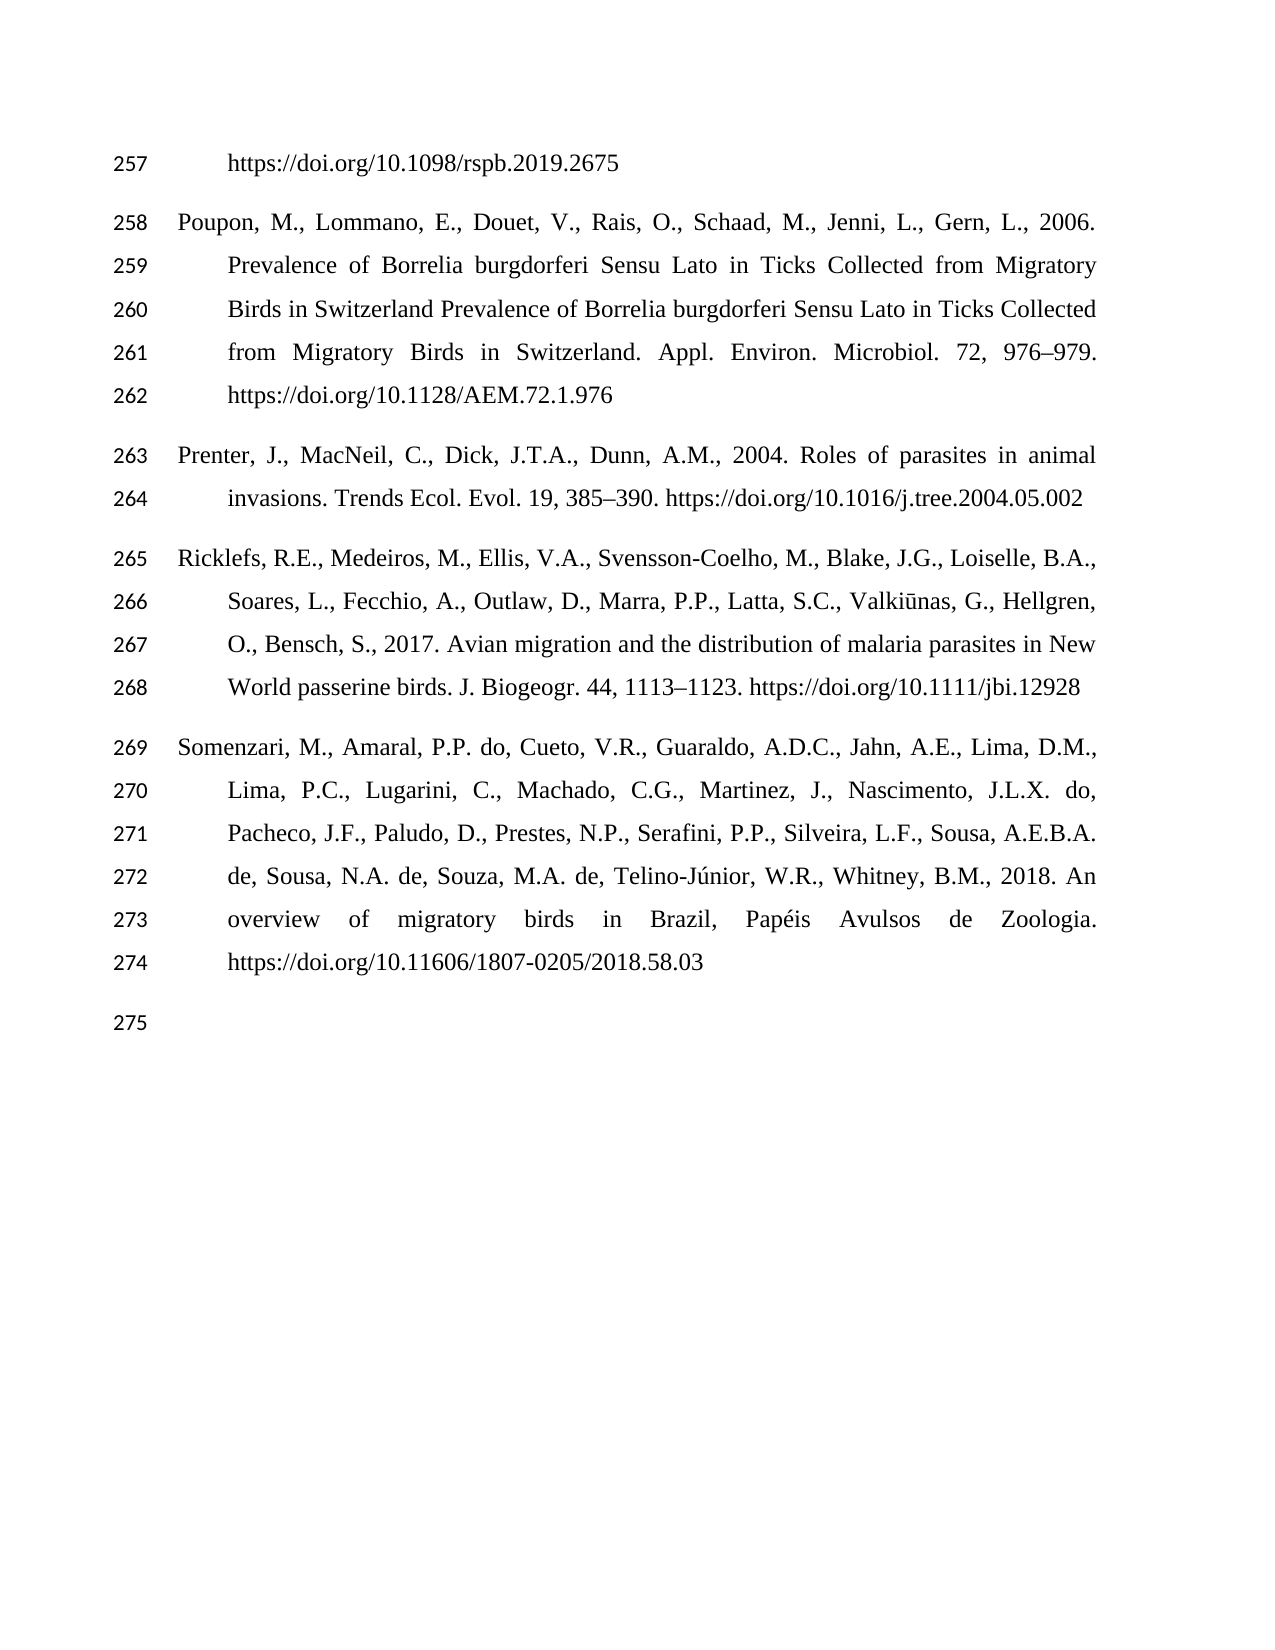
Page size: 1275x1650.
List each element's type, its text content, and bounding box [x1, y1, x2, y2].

text Prenter, J., MacNeil, C., Dick, J.T.A., Dunn, A.M., 2004. Roles of parasites in animal invasions. Trends Ecol. Evol. 19, 385–390. https://doi.org/10.1016/j.tree.2004.05.002 [177, 440, 1098, 512]
text Ricklefs, R.E., Medeiros, M., Ellis, V.A., Svensson-Coelho, M., Blake, J.G., Loiselle, B.A., Soares, L., Fecchio, A., Outlaw, D., Marra, P.P., Latta, S.C., Valkiūnas, G., Hellgren, O., Bensch, S., 2017. Avian migration and the distribution of malaria parasites in New World passerine birds. J. Biogeogr. 44, 1113–1123. https://doi.org/10.1111/jbi.12928 [177, 543, 1098, 701]
text Somenzari, M., Amaral, P.P. do, Cueto, V.R., Guaraldo, A.D.C., Jahn, A.E., Lima, D.M., Lima, P.C., Lugarini, C., Machado, C.G., Martinez, J., Nascimento, J.L.X. do, Pacheco, J.F., Paludo, D., Prestes, N.P., Serafini, P.P., Silveira, L.F., Sousa, A.E.B.A. de, Sousa, N.A. de, Souza, M.A. de, Telino-Júnior, W.R., Whitney, B.M., 2018. An overview of migratory birds in Brazil, Papéis Avulsos de Zoologia. https://doi.org/10.11606/1807-0205/2018.58.03 [177, 732, 1098, 976]
text Poupon, M., Lommano, E., Douet, V., Rais, O., Schaad, M., Jenni, L., Gern, L., 2006. Prevalence of Borrelia burgdorferi Sensu Lato in Ticks Collected from Migratory Birds in Switzerland Prevalence of Borrelia burgdorferi Sensu Lato in Ticks Collected from Migratory Birds in Switzerland. Appl. Environ. Microbiol. 72, 976–979. https://doi.org/10.1128/AEM.72.1.976 [177, 207, 1098, 409]
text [177, 148, 1098, 176]
